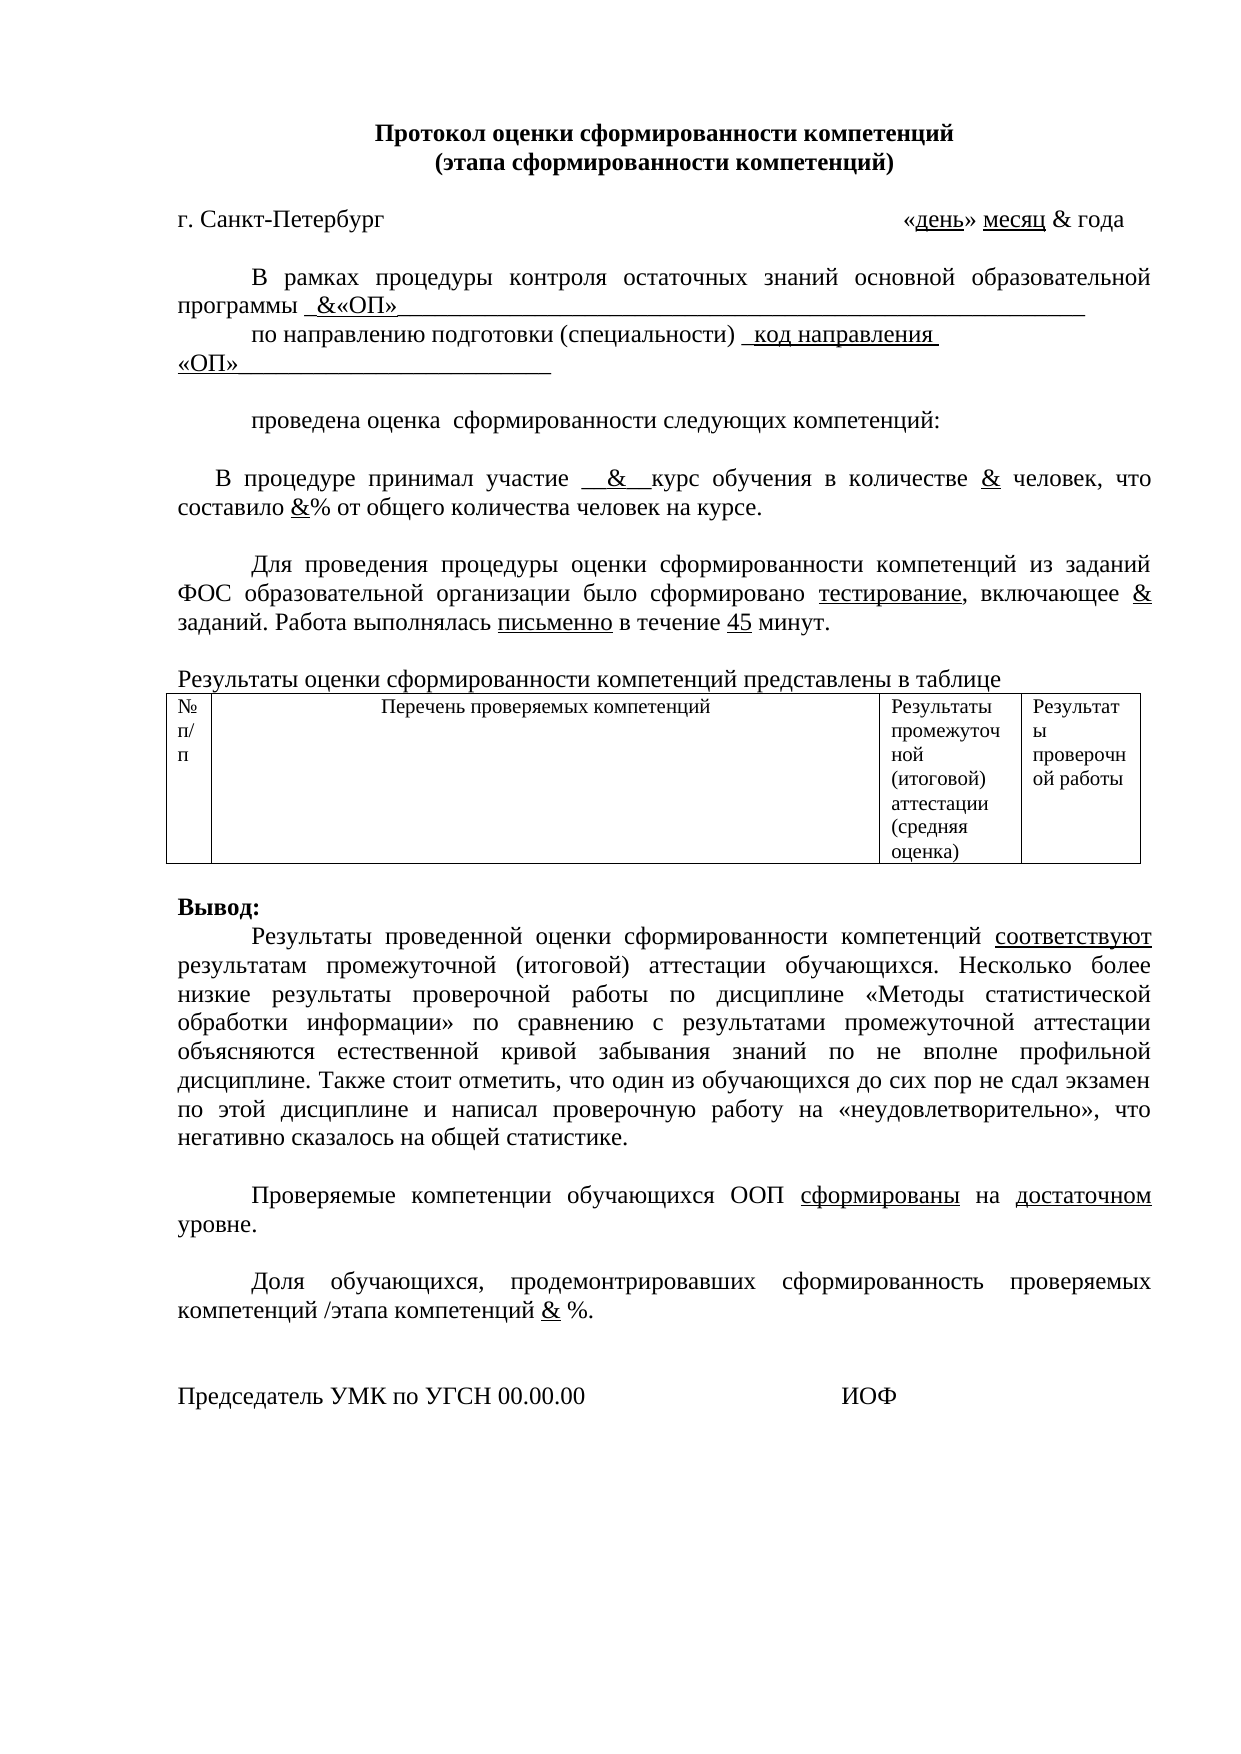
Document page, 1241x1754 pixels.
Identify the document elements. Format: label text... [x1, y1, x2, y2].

text Доля обучающихся, продемонтрировавших сформированность проверяемых компетенций /этапа компетенций & %. [177, 1266, 1152, 1324]
text г. Санкт-Петербург «день» месяц & года [103, 204, 1152, 233]
text проведена оценка сформированности следующих компетенций: [177, 406, 1152, 434]
text Для проведения процедуры оценки сформированности компетенций из заданий ФОС образовательной организации было сформировано тестирование, включающее & заданий. Работа выполнялась письменно в течение 45 минут. [177, 549, 1152, 636]
text Протокол оценки сформированности компетенций [177, 118, 1152, 147]
table_header № п/п [167, 694, 211, 863]
text Проверяемые компетенции обучающихся ООП сформированы на достаточном уровне. [177, 1180, 1152, 1237]
text В рамках процедуры контроля остаточных знаний основной образовательной программы _&«ОП»_______________________________________________________ [177, 262, 1152, 319]
table_header Результаты промежуточной (итоговой) аттестации (средняя оценка) [880, 694, 1021, 863]
text (этапа сформированности компетенций) [177, 147, 1152, 176]
table_header Результаты проверочной работы [1022, 694, 1140, 863]
text Результаты оценки сформированности компетенций представлены в таблице [177, 664, 1152, 693]
text В процедуре принимал участие __&__курс обучения в количестве & человек, что составило &% от общего количества человек на курсе. [177, 463, 1152, 521]
table_header Перечень проверяемых компетенций [212, 694, 879, 863]
text Результаты проведенной оценки сформированности компетенций соответствуют результатам промежуточной (итоговой) аттестации обучающихся. Несколько более низкие результаты проверочной работы по дисциплине «Методы статистической обработки информации» по сравнению с результатами промежуточной аттестации объясняются естественной кривой забывания знаний по не вполне профильной дисциплине. Также стоит отметить, что один из обучающихся до сих пор не сдал экзамен по этой дисциплине и написал проверочную работу на «неудовлетворительно», что негативно сказалось на общей статистике. [177, 921, 1152, 1151]
text Председатель УМК по УГСН 00.00.00 ИОФ [177, 1381, 1152, 1410]
text по направлению подготовки (специальности) _код направления «ОП»_________________________ [177, 319, 1152, 377]
text Вывод: [177, 892, 1152, 921]
